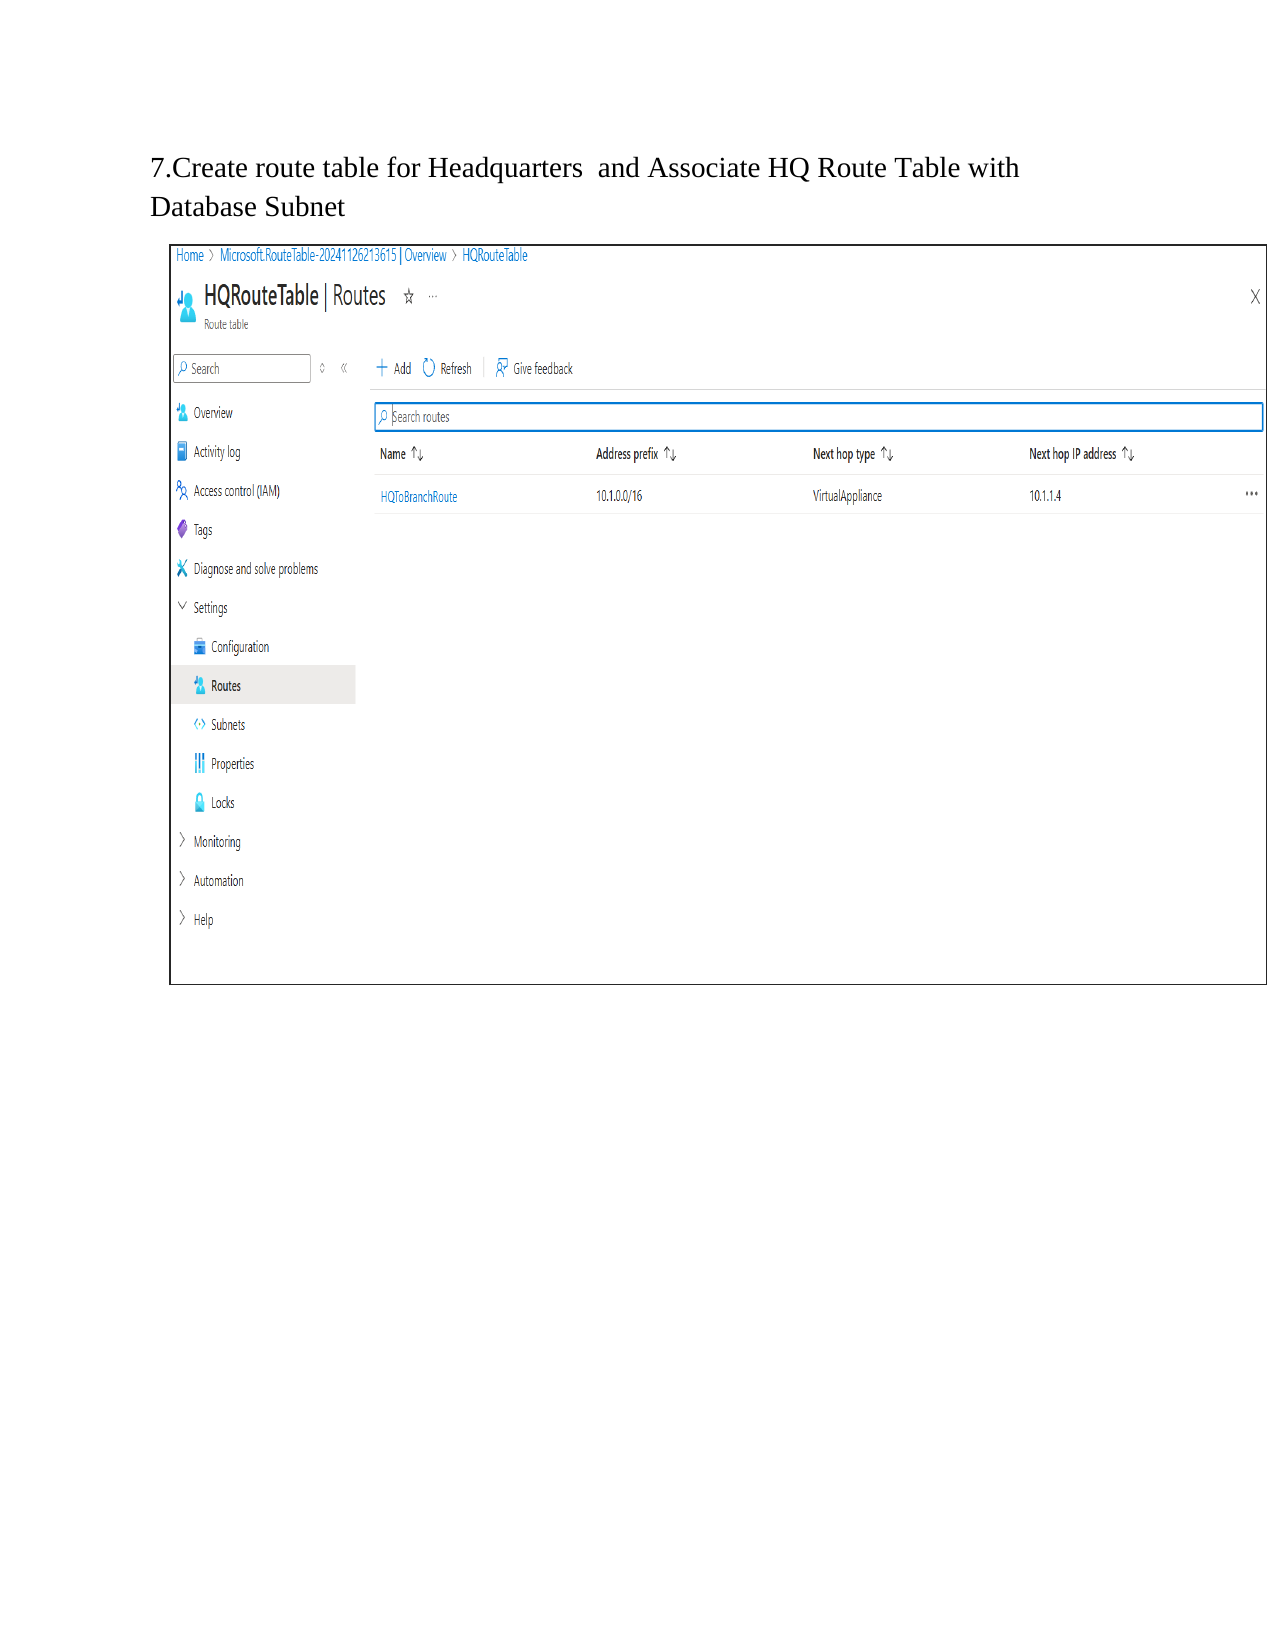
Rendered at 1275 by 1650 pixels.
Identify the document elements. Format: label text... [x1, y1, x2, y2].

text 7.Create route table for Headquarters and Associate HQ Route Table with Database Subnet [150, 150, 1125, 222]
